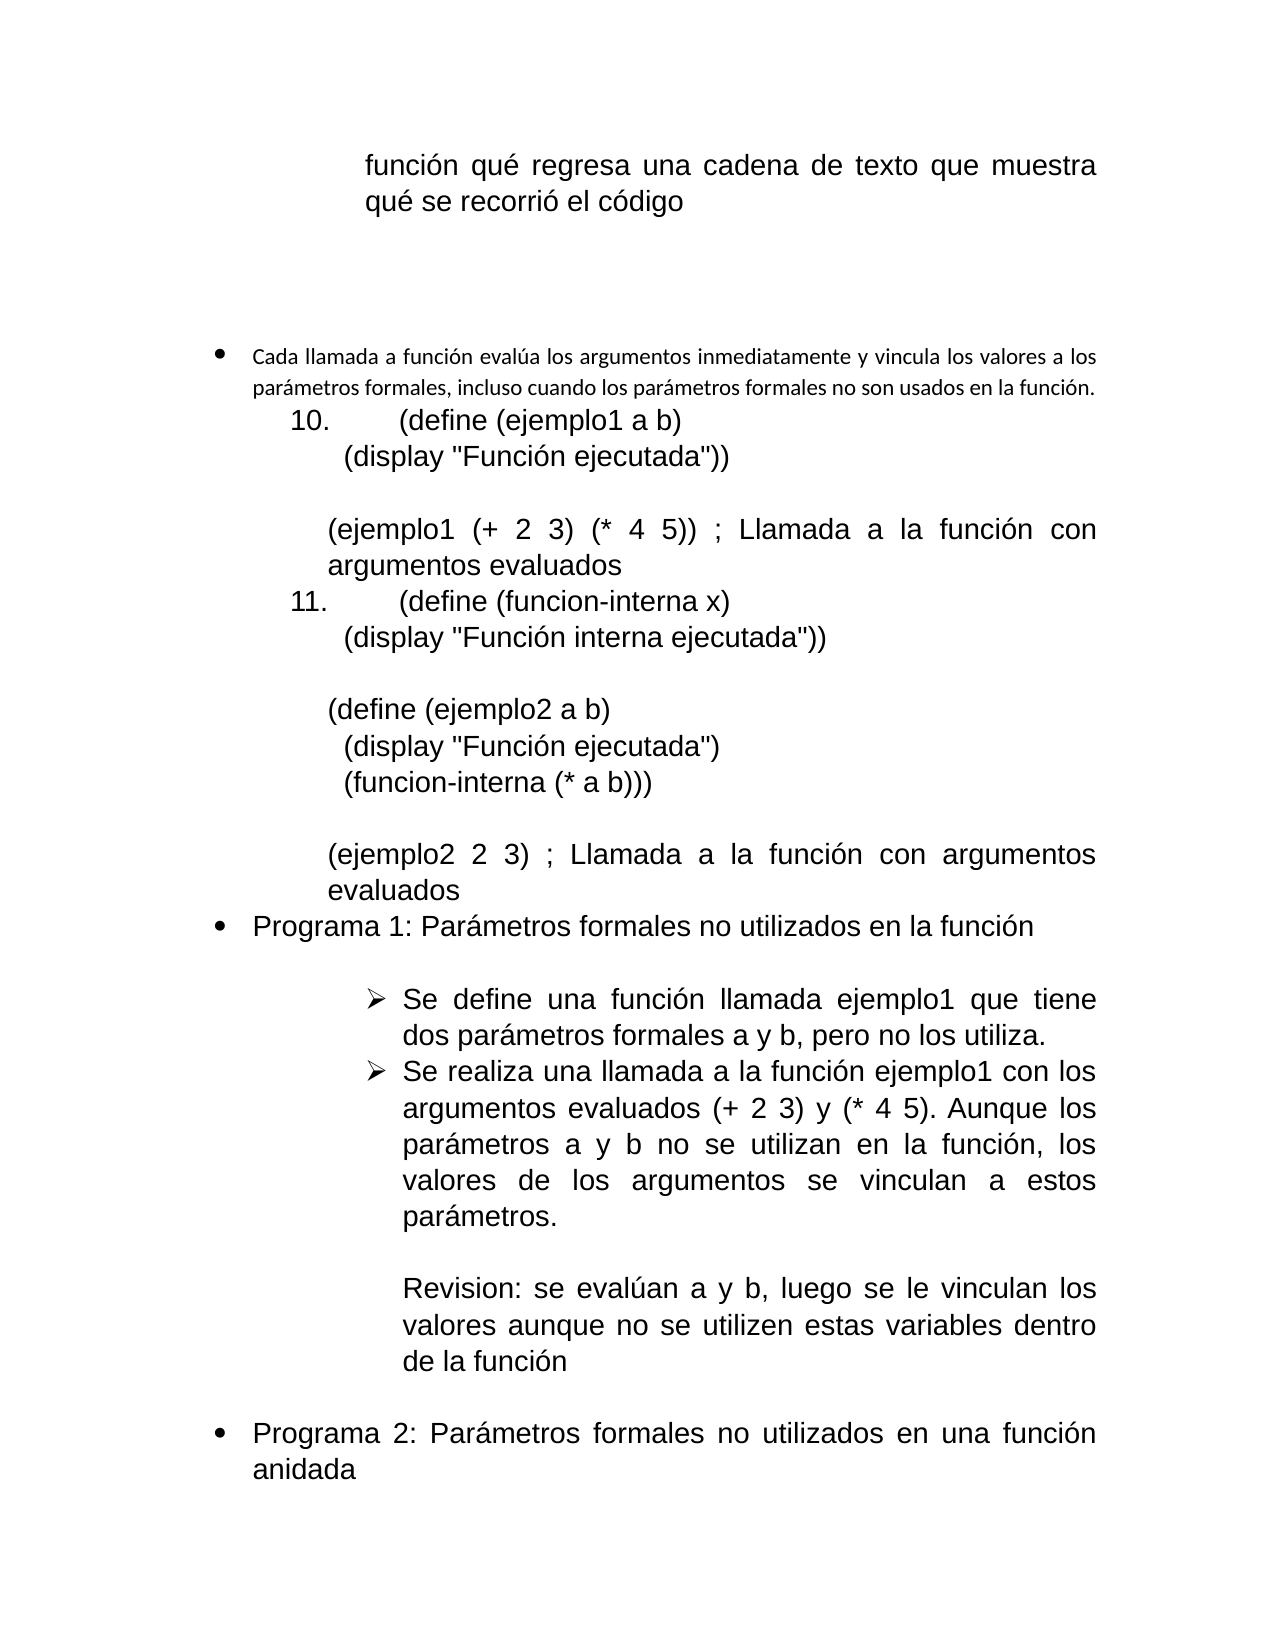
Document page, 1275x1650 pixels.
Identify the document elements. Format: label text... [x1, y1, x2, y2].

list (define (ejemplo1 a b) [290, 403, 1098, 437]
list (ejemplo1 (+ 2 3) (* 4 5)) ; Llamada a la función con argumentos evaluados [327, 512, 1098, 581]
list (display "Función ejecutada") [327, 728, 1098, 762]
list Cada llamada a función evalúa los argumentos inmediatamente y vincula los valores a los parámetros formales, incluso cuando los parámetros formales no son usados en la función. [215, 342, 1098, 401]
list Se define una función llamada ejemplo1 que tiene dos parámetros formales a y b, pero no los utiliza. [365, 982, 1098, 1052]
list (display "Función ejecutada")) [327, 439, 1098, 473]
list (funcion-interna (* a b))) [327, 765, 1098, 798]
list (display "Función interna ejecutada")) [327, 620, 1098, 654]
list Revision: se evalúan a y b, luego se le vinculan los valores aunque no se utilizen estas variables dentro de la función [402, 1271, 1098, 1377]
list Programa 1: Parámetros formales no utilizados en la función [215, 909, 1098, 943]
list (define (funcion-interna x) [290, 584, 1098, 617]
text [365, 148, 1098, 217]
list Se realiza una llamada a la función ejemplo1 con los argumentos evaluados (+ 2 3) y (* 4 5). Aunque los parámetros a y b no se utilizan en la función, los valores de los argumentos se vinculan a estos parámetros. [365, 1054, 1098, 1233]
list Programa 2: Parámetros formales no utilizados en una función anidada [215, 1416, 1098, 1486]
list (ejemplo2 2 3) ; Llamada a la función con argumentos evaluados [327, 837, 1098, 907]
list (define (ejemplo2 a b) [327, 692, 1098, 726]
